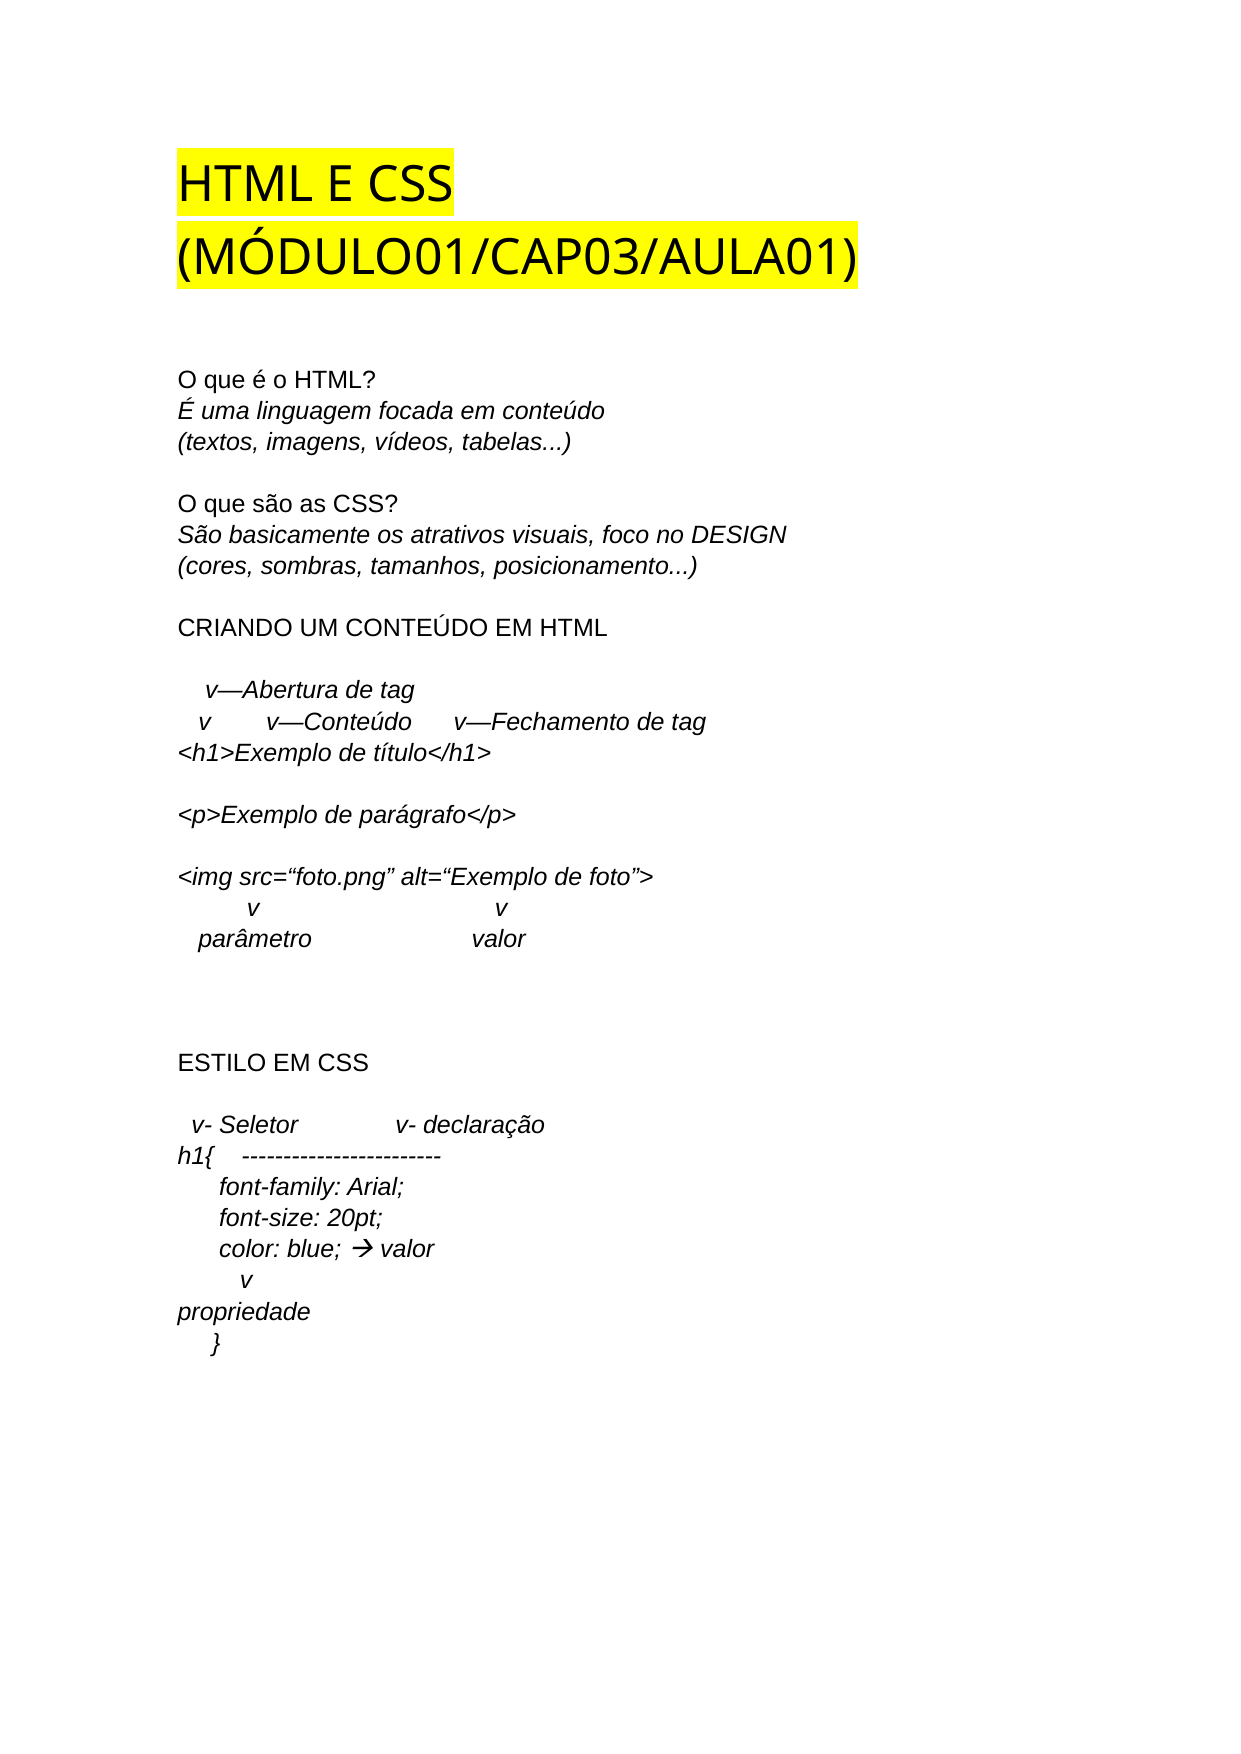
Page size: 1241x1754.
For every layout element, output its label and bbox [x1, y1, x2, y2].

text [177, 148, 1063, 1604]
